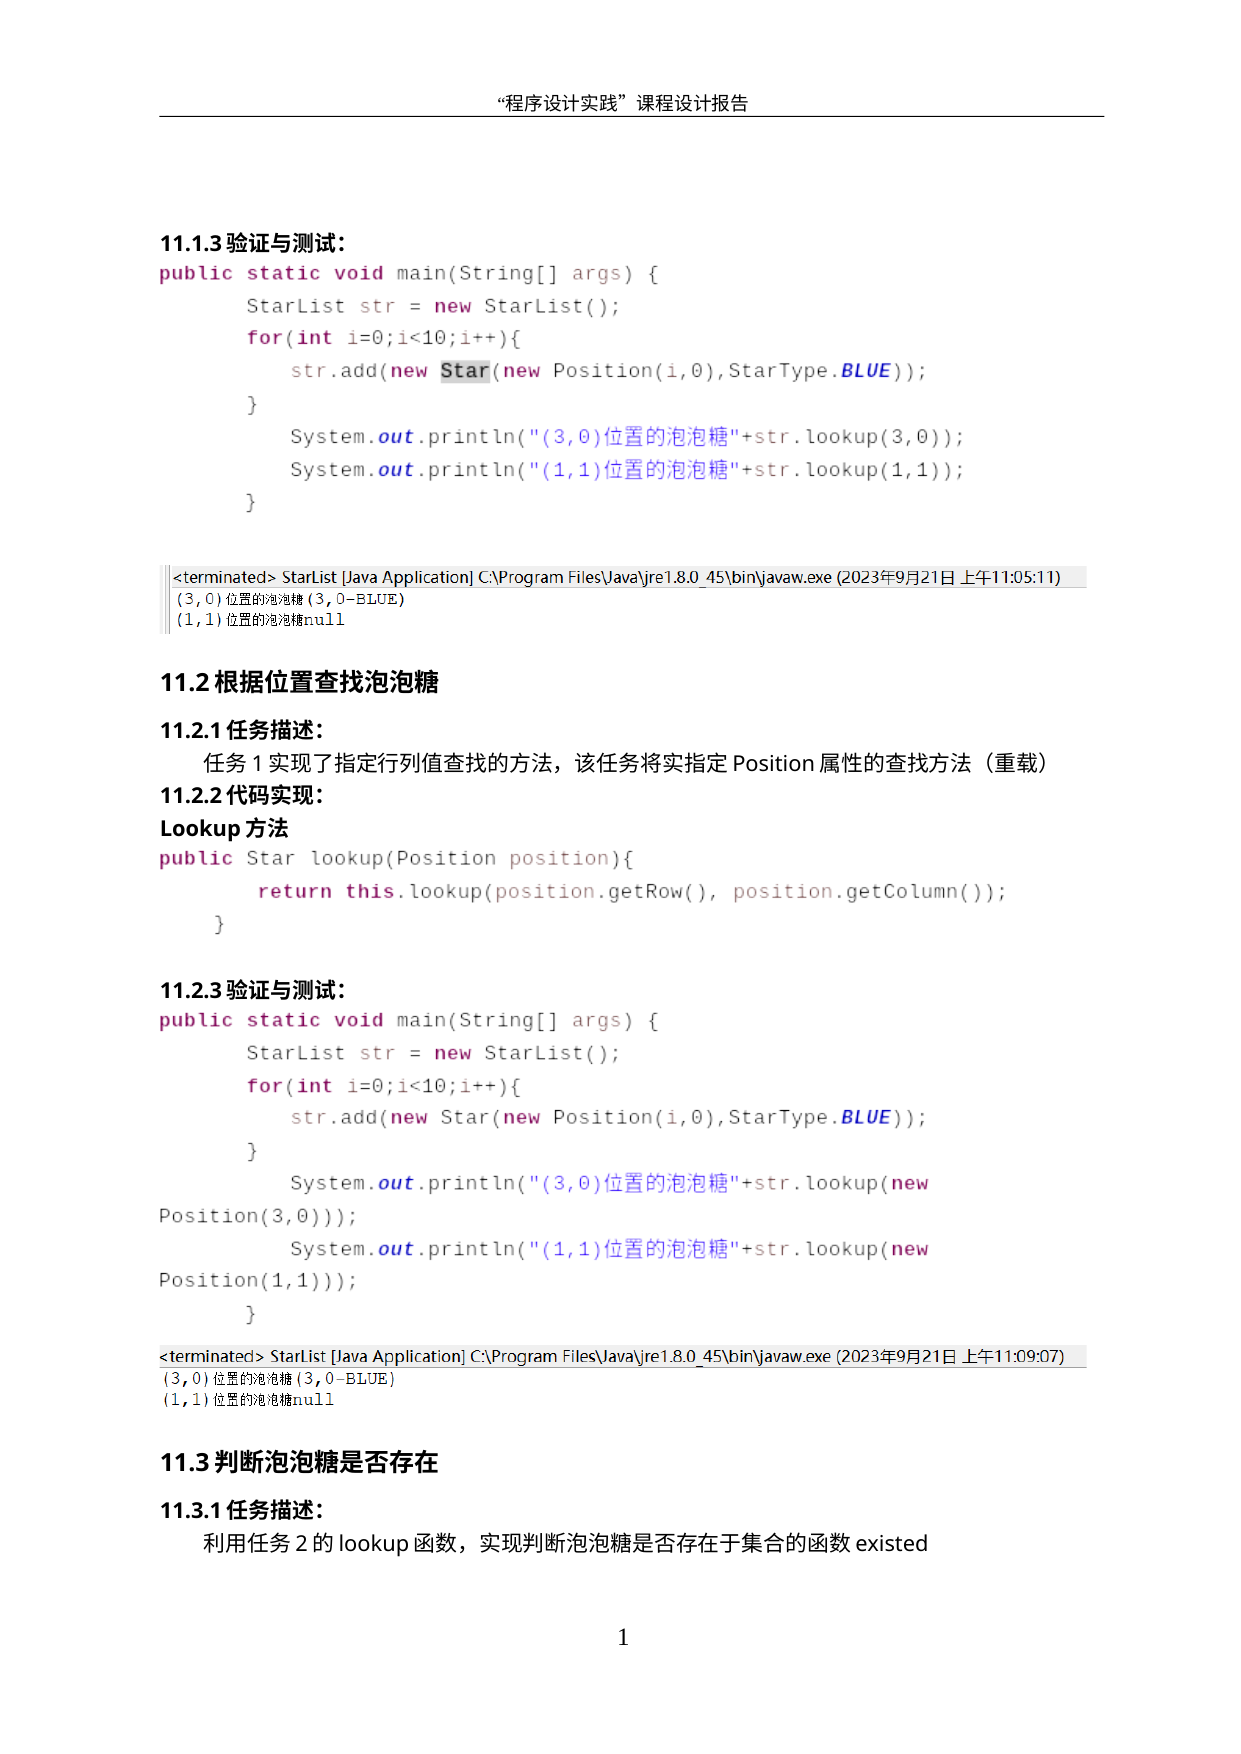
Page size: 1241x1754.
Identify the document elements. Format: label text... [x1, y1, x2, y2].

text 11.2根据位置查找泡泡糖 [159, 648, 1087, 713]
text Lookup方法 [159, 811, 1087, 843]
text 11.3.1任务描述： [159, 1493, 1087, 1526]
text 利用任务2的lookup函数，实现判断泡泡糖是否存在于集合的函数existed [159, 1526, 1087, 1558]
picture [159, 1343, 1087, 1416]
text 11.1.3验证与测试： [159, 226, 1087, 258]
text 任务1实现了指定行列值查找的方法，该任务将实指定Position属性的查找方法（重载） [159, 746, 1087, 778]
text 11.3判断泡泡糖是否存在 [159, 1428, 1087, 1493]
text 11.2.1任务描述： [159, 713, 1087, 746]
text 11.2.2代码实现： [159, 778, 1087, 811]
picture [159, 565, 1087, 634]
text 11.2.3验证与测试： [159, 973, 1087, 1006]
